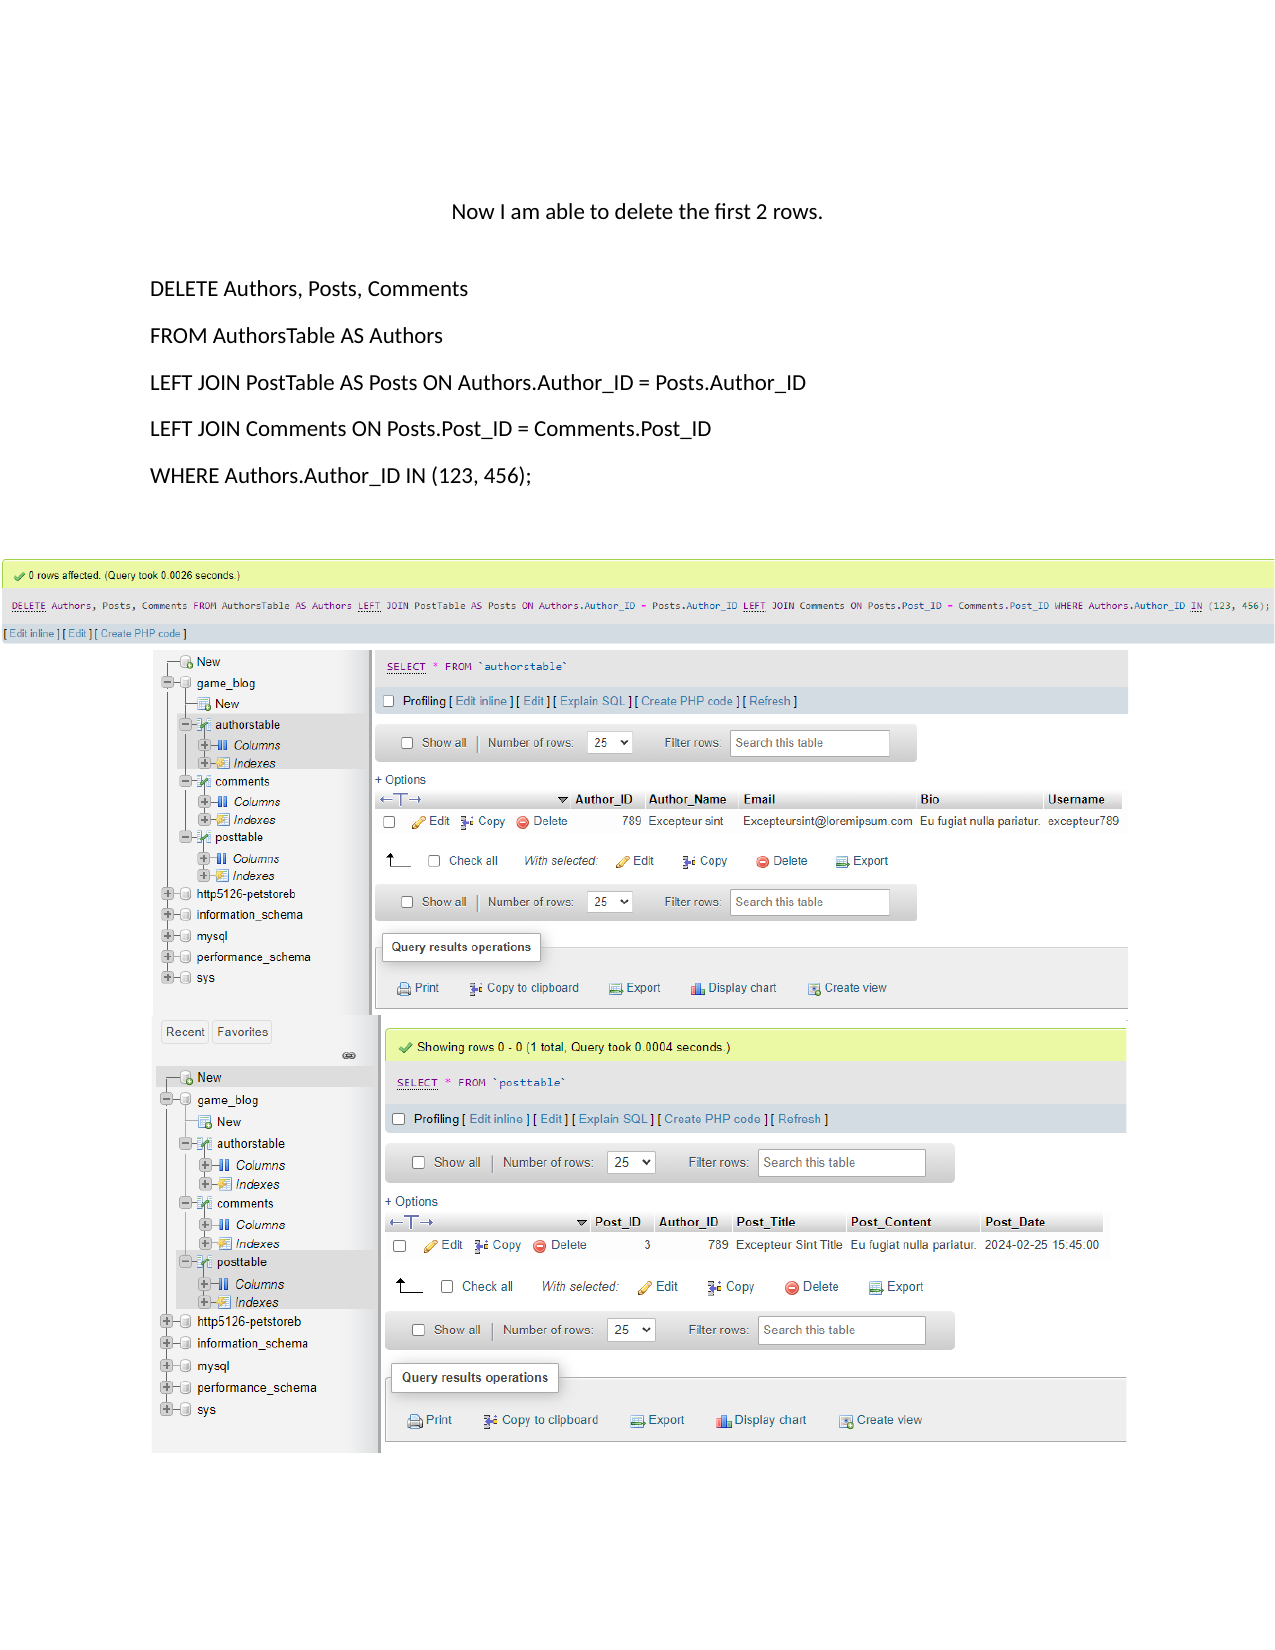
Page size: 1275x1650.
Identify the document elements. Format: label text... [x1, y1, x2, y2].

text LEFT JOIN PostTable AS Posts ON Authors.Author_ID = Posts.Author_ID [150, 368, 1125, 396]
text FROM AuthorsTable AS Authors [150, 321, 1125, 349]
text LEFT JOIN Comments ON Posts.Post_ID = Comments.Post_ID [150, 414, 1125, 443]
text Now I am able to delete the first 2 rows. [150, 197, 1125, 225]
text DELETE Authors, Posts, Comments [150, 244, 1125, 302]
picture [0, 555, 1275, 1453]
text WHERE Authors.Author_ID IN (123, 456); [150, 461, 1125, 489]
